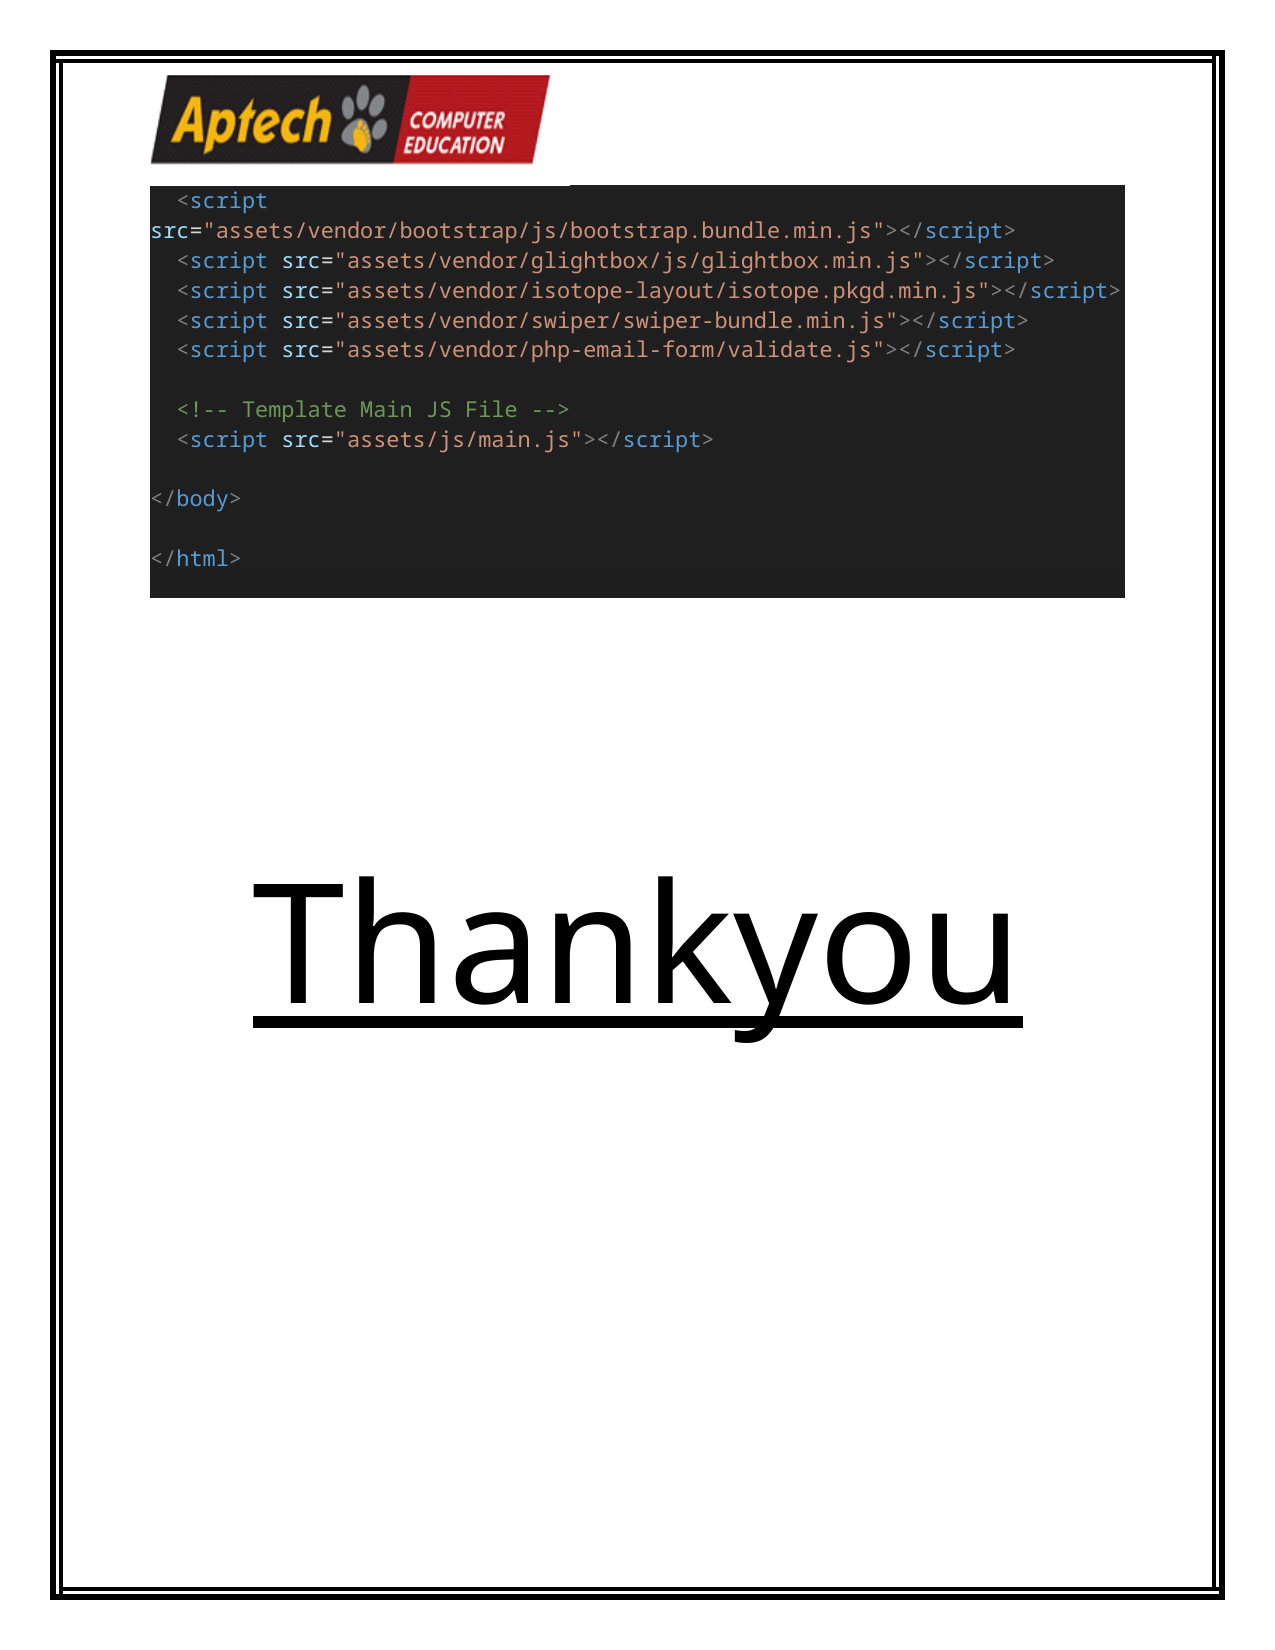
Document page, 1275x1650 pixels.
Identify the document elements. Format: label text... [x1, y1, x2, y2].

text <script src="assets/vendor/glightbox/js/glightbox.min.js"></script> [150, 245, 1125, 275]
text <!-- Template Main JS File --> [150, 394, 1125, 424]
text <script src="assets/vendor/swiper/swiper-bundle.min.js"></script> [150, 304, 1125, 334]
text </body> [150, 483, 1125, 513]
text </html> [150, 543, 1125, 573]
text Thankyou [150, 825, 1125, 1052]
picture [150, 75, 570, 186]
text <script src="assets/js/main.js"></script> [150, 424, 1125, 453]
text <script src="assets/vendor/bootstrap/js/bootstrap.bundle.min.js"></script> [150, 185, 1125, 245]
text <script src="assets/vendor/php-email-form/validate.js"></script> [150, 334, 1125, 364]
text <script src="assets/vendor/isotope-layout/isotope.pkgd.min.js"></script> [150, 275, 1125, 304]
